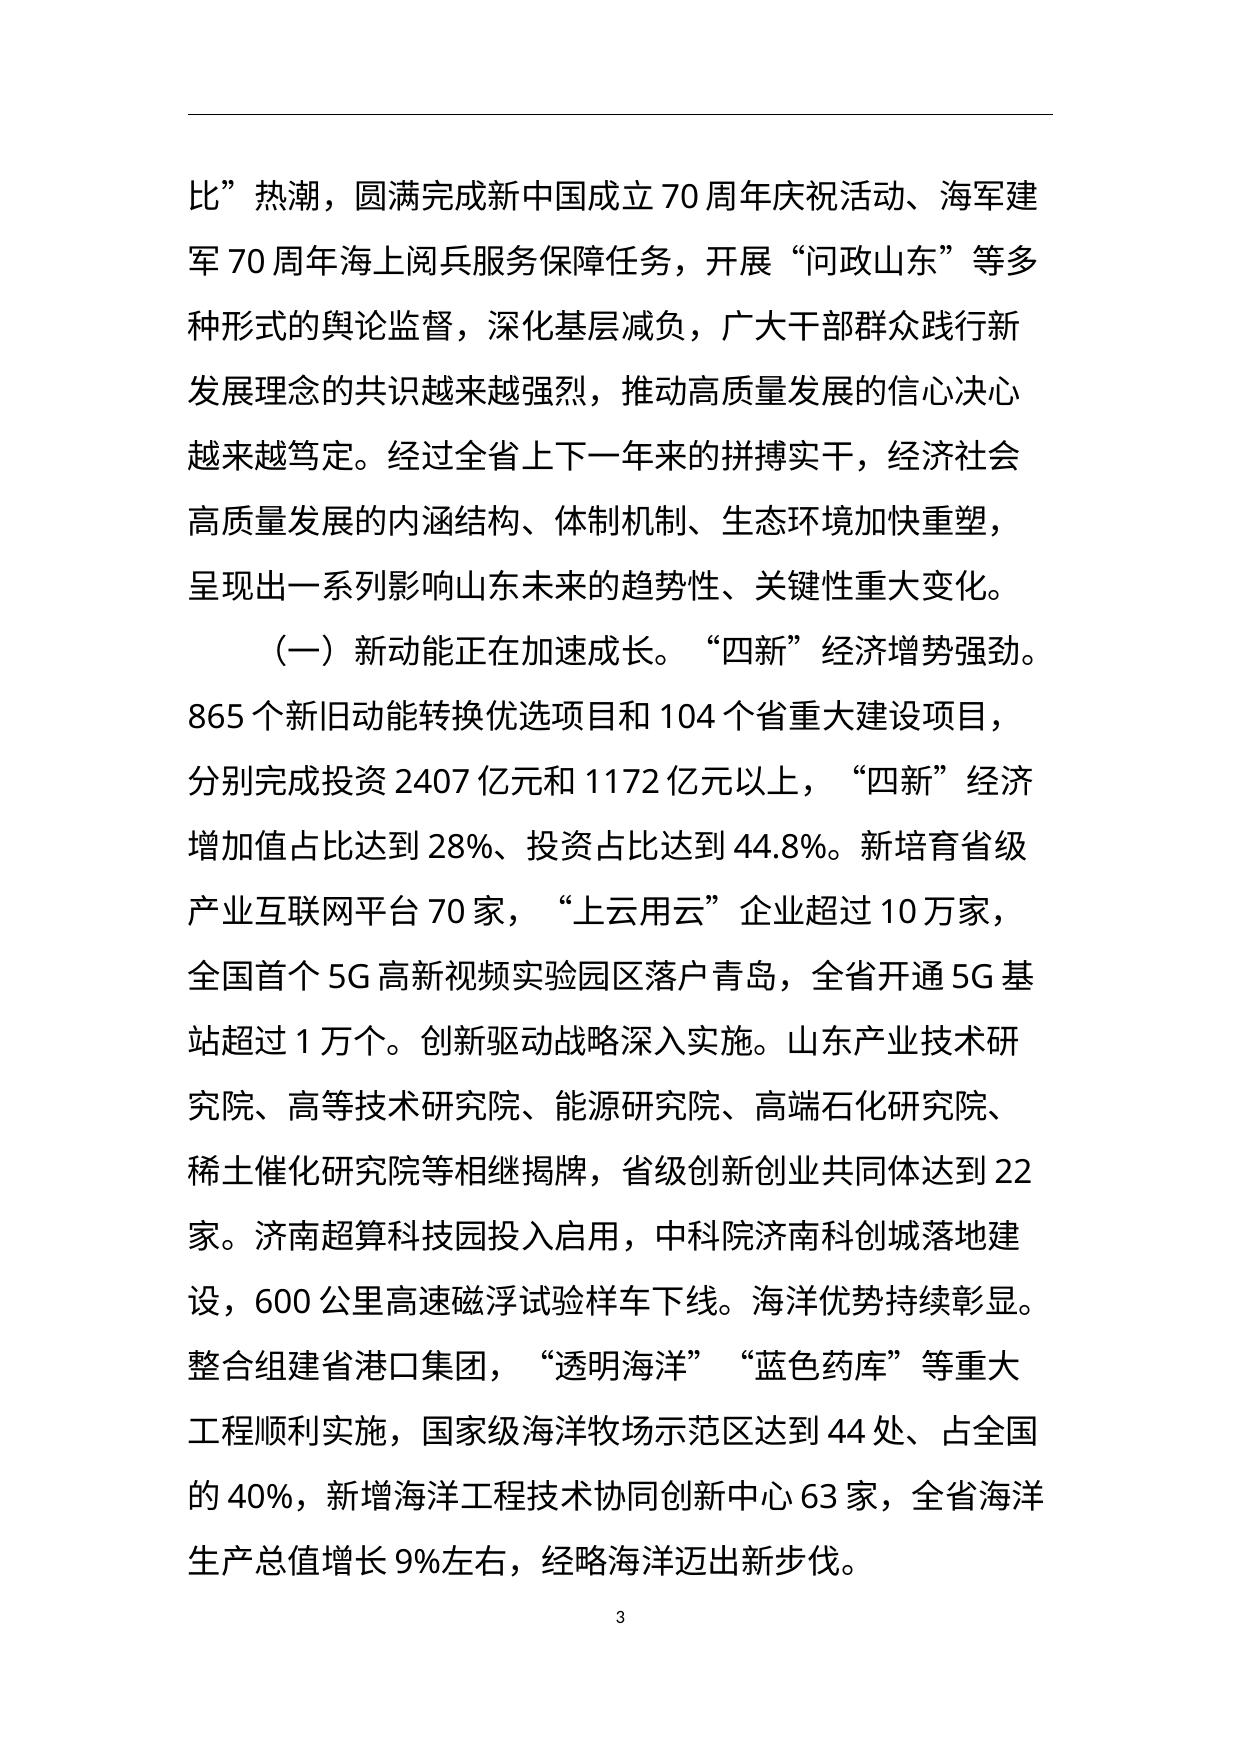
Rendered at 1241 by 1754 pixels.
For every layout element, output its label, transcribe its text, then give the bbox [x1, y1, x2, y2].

text （一）新动能正在加速成长。“四新”经济增势强劲。865个新旧动能转换优选项目和104个省重大建设项目，分别完成投资2407亿元和1172亿元以上，“四新”经济增加值占比达到28%、投资占比达到44.8%。新培育省级产业互联网平台70家，“上云用云”企业超过10万家，全国首个5G高新视频实验园区落户青岛，全省开通5G基站超过1万个。创新驱动战略深入实施。山东产业技术研究院、高等技术研究院、能源研究院、高端石化研究院、稀土催化研究院等相继揭牌，省级创新创业共同体达到22家。济南超算科技园投入启用，中科院济南科创城落地建设，600公里高速磁浮试验样车下线。海洋优势持续彰显。整合组建省港口集团，“透明海洋”“蓝色药库”等重大工程顺利实施，国家级海洋牧场示范区达到44处、占全国的40%，新增海洋工程技术协同创新中心63家，全省海洋生产总值增长9%左右，经略海洋迈出新步伐。 [187, 617, 1053, 1592]
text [187, 162, 1053, 617]
